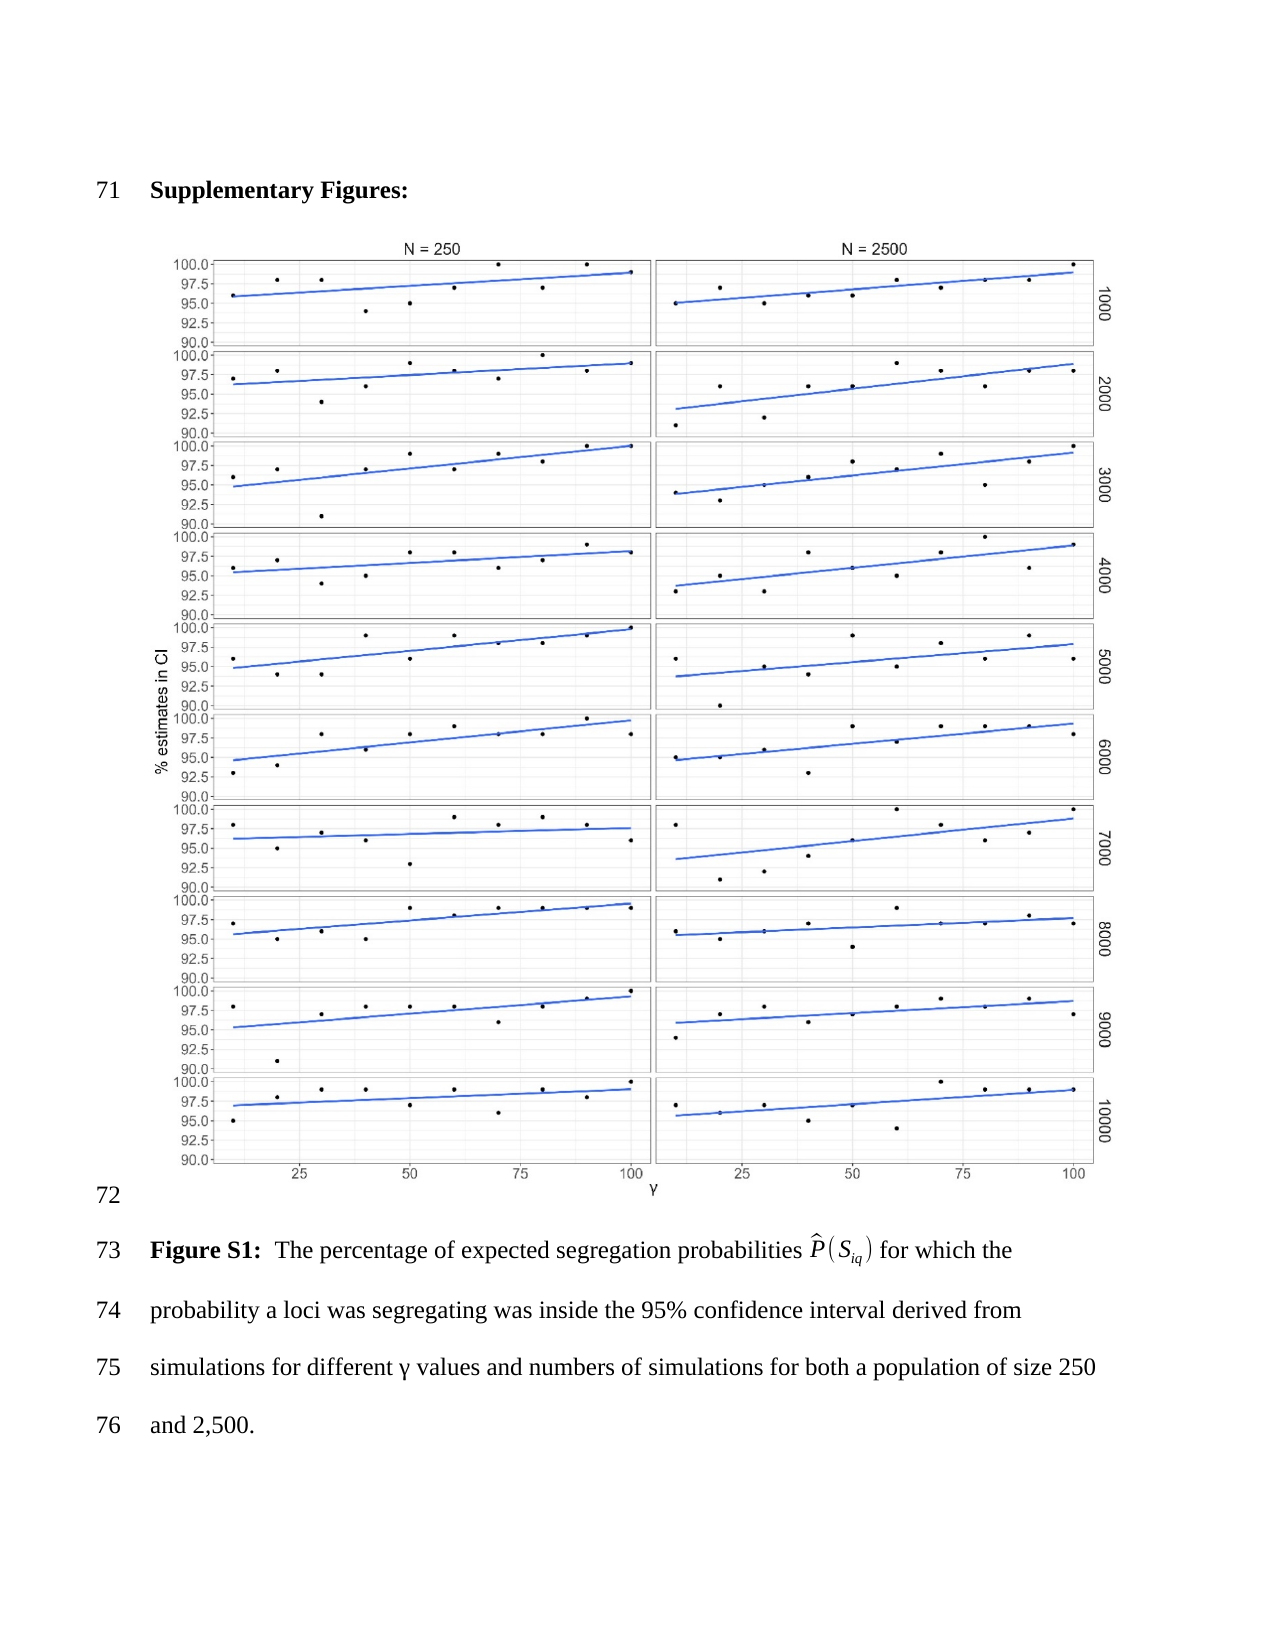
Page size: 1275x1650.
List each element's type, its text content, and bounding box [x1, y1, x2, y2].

text Supplementary Figures: [150, 175, 1125, 204]
picture [150, 232, 1121, 1204]
text Figure S1: The percentage of expected segregation probabilities for which the probability a loci was segregating was inside the 95% confidence interval derived from simulations for different γ values and numbers of simulations for both a population of size 250 and 2,500. [150, 1232, 1125, 1439]
